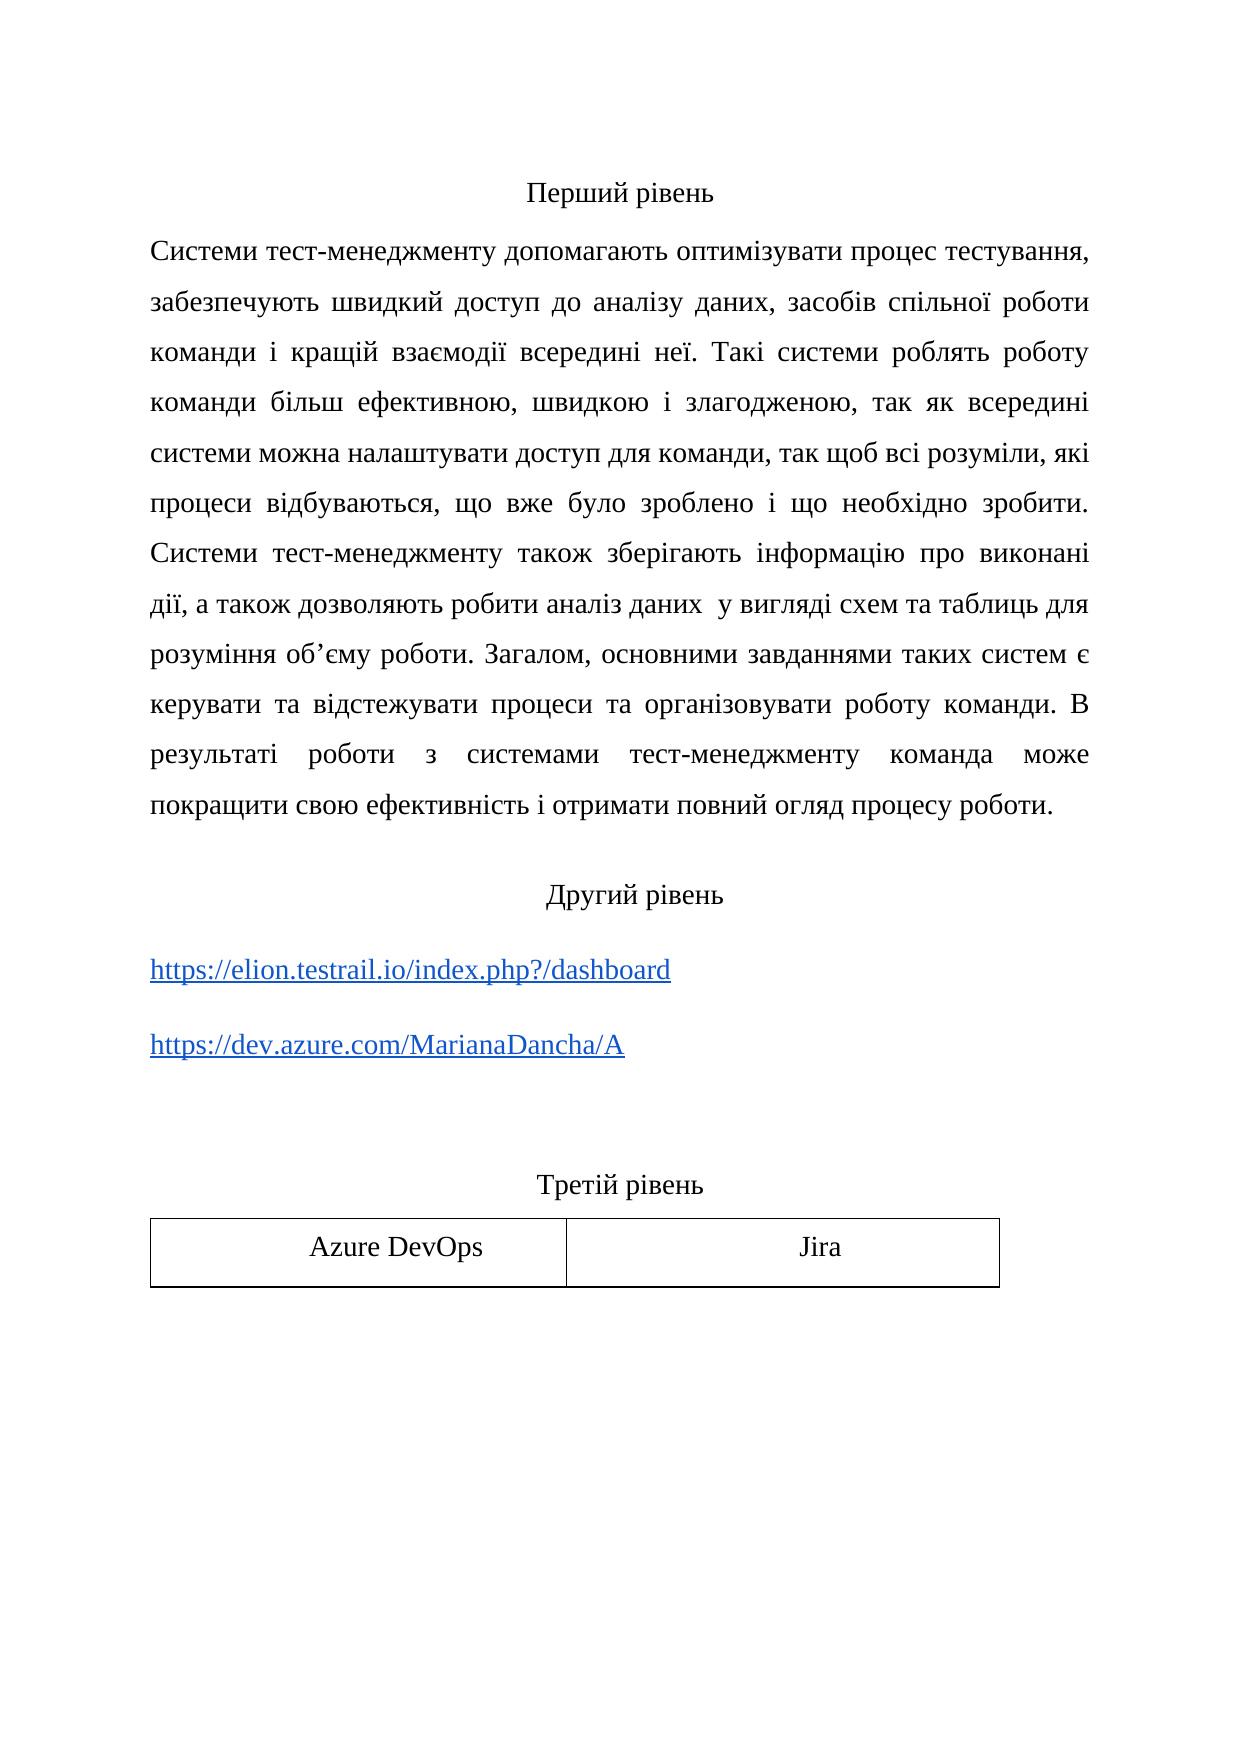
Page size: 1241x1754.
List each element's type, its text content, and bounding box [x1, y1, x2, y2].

table_header Jira [567, 1219, 999, 1286]
text Перший рівень [150, 175, 1090, 208]
table_header Azure DevOps [151, 1219, 566, 1286]
text https://dev.azure.com/MarianaDancha/A [150, 1027, 1090, 1061]
text Другий рівень [179, 877, 1090, 910]
text Системи тест-менеджменту допомагають оптимізувати процес тестування, забезпечують швидкий доступ до аналізу даних, засобів спільної роботи команди і кращій взаємодії всередині неї. Такі системи роблять роботу команди більш ефективною, швидкою і злагодженою, так як всередині системи можна налаштувати доступ для команди, так щоб всі розуміли, які процеси відбуваються, що вже було зроблено і що необхідно зробити. Системи тест-менеджменту також зберігають інформацію про виконані дії, а також дозволяють робити аналіз даних у вигляді схем та таблиць для розуміння об’єму роботи. Загалом, основними завданнями таких систем є керувати та відстежувати процеси та організовувати роботу команди. В результаті роботи з системами тест-менеджменту команда може покращити свою ефективність і отримати повний огляд процесу роботи. [150, 233, 1090, 821]
text https://elion.testrail.io/index.php?/dashboard [150, 952, 1090, 986]
text Третій рівень [150, 1167, 1090, 1201]
